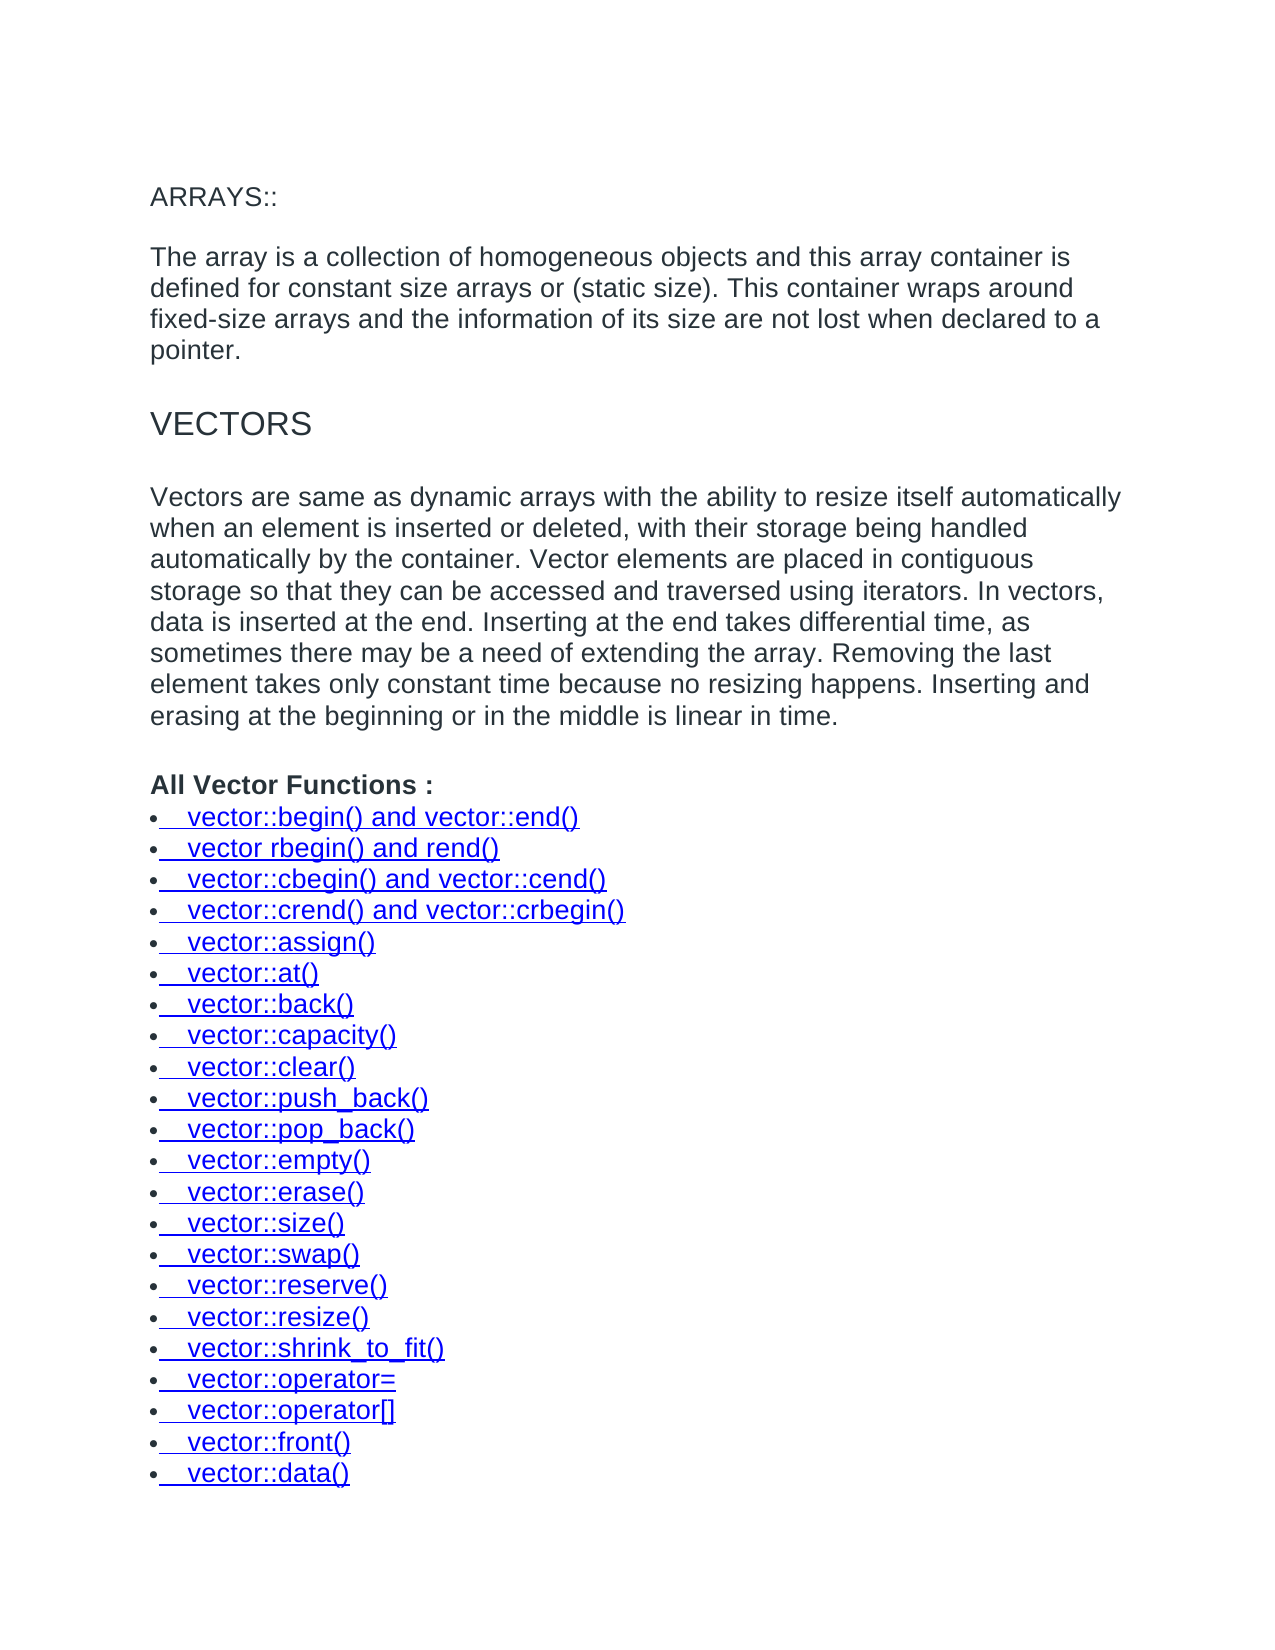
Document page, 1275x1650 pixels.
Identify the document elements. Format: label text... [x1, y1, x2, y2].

list vector::pop_back() [150, 1113, 1125, 1144]
list vector::data() [150, 1457, 1125, 1488]
list vector::erase() [150, 1176, 1125, 1207]
list vector::crend() and vector::crbegin() [150, 894, 1125, 926]
list vector::begin() and vector::end() [150, 801, 1125, 832]
list vector::empty() [150, 1144, 1125, 1176]
list vector::swap() [150, 1238, 1125, 1269]
list vector::shrink_to_fit() [150, 1332, 1125, 1363]
list vector::front() [150, 1426, 1125, 1457]
list vector::assign() [150, 926, 1125, 957]
list vector::at() [150, 957, 1125, 988]
text VECTORS [150, 404, 1125, 442]
text Vectors are same as dynamic arrays with the ability to resize itself automatically when an element is inserted or deleted, with their storage being handled automatically by the container. Vector elements are placed in contiguous storage so that they can be accessed and traversed using iterators. In vectors, data is inserted at the end. Inserting at the end takes differential time, as sometimes there may be a need of extending the array. Removing the last element takes only constant time because no resizing happens. Inserting and erasing at the beginning or in the middle is linear in time. [150, 481, 1125, 731]
list vector::back() [150, 988, 1125, 1019]
list vector::reserve() [150, 1269, 1125, 1301]
text The array is a collection of homogeneous objects and this array container is defined for constant size arrays or (static size). This container wraps around fixed-size arrays and the information of its size are not lost when declared to a pointer. [249, 241, 1125, 366]
list vector::operator= [150, 1363, 1125, 1394]
list vector::capacity() [150, 1019, 1125, 1051]
list vector::push_back() [150, 1082, 1125, 1113]
list vector::size() [150, 1207, 1125, 1238]
text All Vector Functions : [150, 769, 1125, 801]
text ARRAYS:: [150, 181, 1125, 241]
list vector::resize() [150, 1301, 1125, 1332]
list vector::operator[] [150, 1394, 1125, 1426]
list vector::clear() [150, 1051, 1125, 1082]
list vector rbegin() and rend() [150, 832, 1125, 863]
list vector::cbegin() and vector::cend() [150, 863, 1125, 894]
